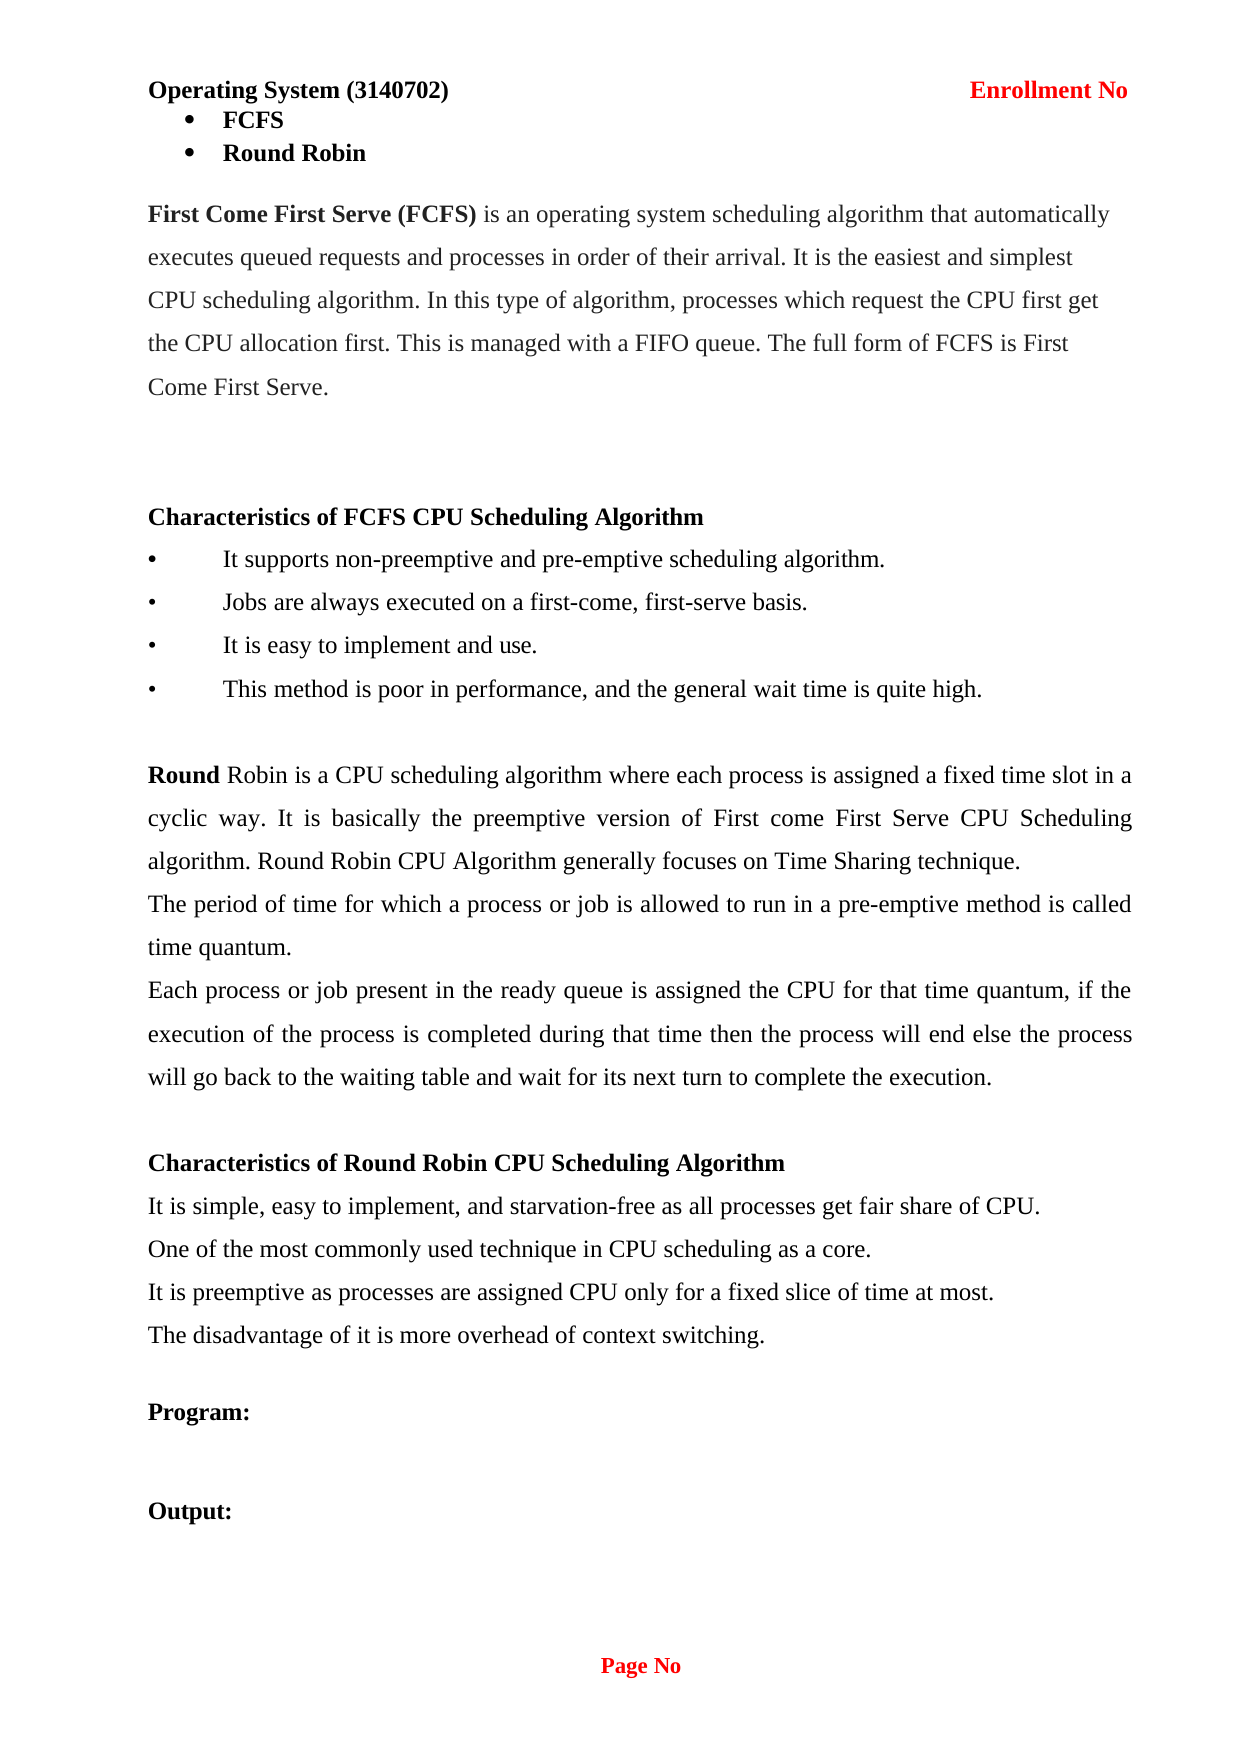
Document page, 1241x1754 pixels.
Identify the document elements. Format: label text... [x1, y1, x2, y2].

list Jobs are always executed on a first-come, first-serve basis. [148, 587, 1234, 616]
list FCFS [185, 105, 1234, 133]
text It is preemptive as processes are assigned CPU only for a fixed slice of time at most. The disadvantage of it is more overhead of context switching. [148, 1277, 1026, 1349]
text Characteristics of Round Robin CPU Scheduling Algorithm [148, 1148, 1234, 1177]
list It supports non-preemptive and pre-emptive scheduling algorithm. [148, 544, 1234, 573]
text First Come First Serve (FCFS) is an operating system scheduling algorithm that automatically executes queued requests and processes in order of their arrival. It is the easiest and simplest CPU scheduling algorithm. In this type of algorithm, processes which request the CPU first get the CPU allocation first. This is managed with a FIFO queue. The full form of FCFS is First Come First Serve. [148, 199, 1127, 400]
list It is easy to implement and use. [148, 630, 1234, 659]
list This method is poor in performance, and the general wait time is quite high. [148, 674, 1234, 702]
text Characteristics of FCFS CPU Scheduling Algorithm [148, 502, 1234, 530]
text Program: [148, 1397, 1234, 1426]
text Output: [148, 1496, 1234, 1525]
list Round Robin [185, 138, 1234, 167]
text The period of time for which a process or job is allowed to run in a pre-emptive method is called time quantum. [148, 889, 1134, 961]
text It is simple, easy to implement, and starvation-free as all processes get fair share of CPU. One of the most commonly used technique in CPU scheduling as a core. [148, 1191, 1074, 1263]
text Each process or job present in the ready queue is assigned the CPU for that time quantum, if the execution of the process is completed during that time then the process will end else the process will go back to the waiting table and wait for its next turn to complete the execution. [148, 976, 1134, 1091]
text Round Robin is a CPU scheduling algorithm where each process is assigned a fixed time slot in a cyclic way. It is basically the preemptive version of First come First Serve CPU Scheduling algorithm. Round Robin CPU Algorithm generally focuses on Time Sharing technique. [148, 760, 1134, 875]
